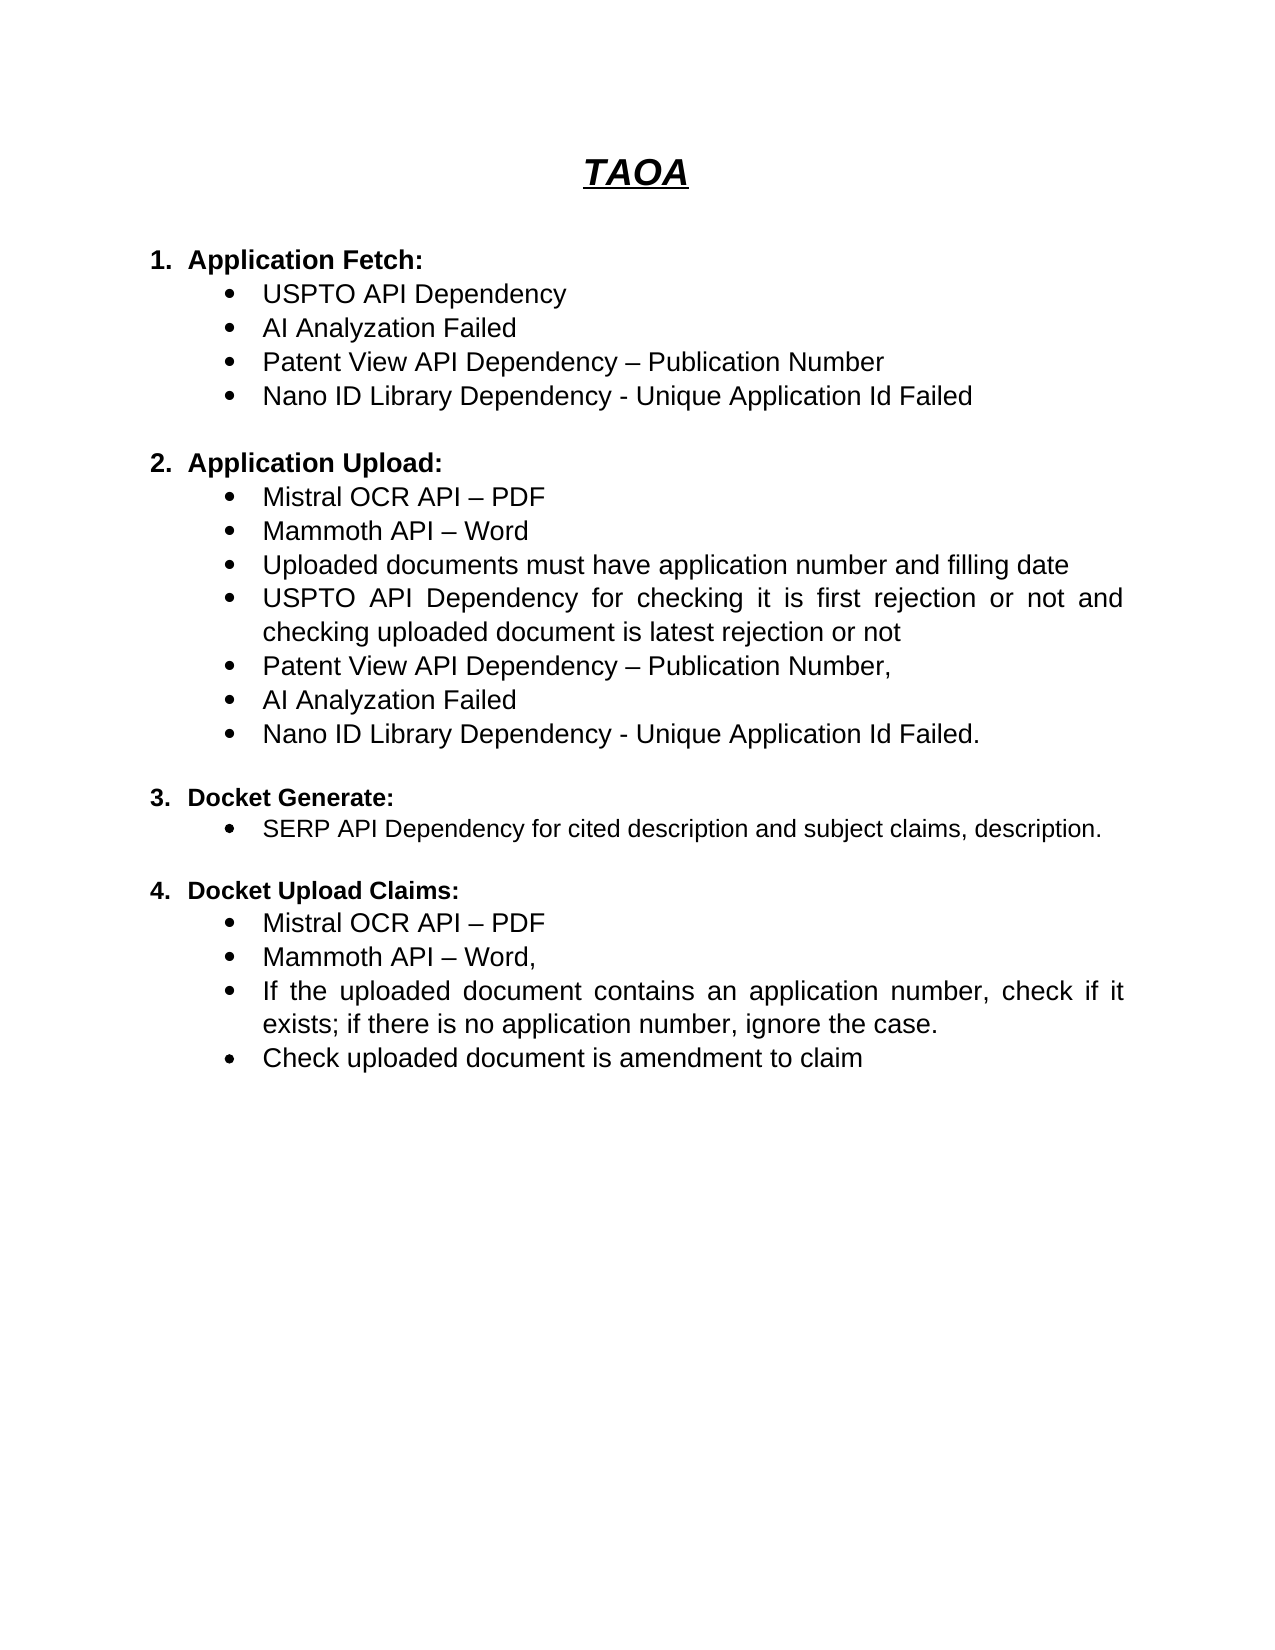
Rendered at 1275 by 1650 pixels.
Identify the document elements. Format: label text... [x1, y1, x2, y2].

text TAOA [150, 150, 1125, 193]
list Nano ID Library Dependency - Unique Application Id Failed [225, 379, 1125, 411]
list Patent View API Dependency – Publication Number, [225, 650, 1125, 681]
list Check uploaded document is amendment to claim [225, 1042, 1125, 1073]
list USPTO API Dependency [225, 278, 1125, 309]
list USPTO API Dependency for checking it is first rejection or not and checking uploaded document is latest rejection or not [225, 582, 1125, 648]
list AI Analyzation Failed [225, 312, 1125, 343]
list Mistral OCR API – PDF [225, 481, 1125, 512]
list Application Upload: [150, 447, 1125, 478]
list Patent View API Dependency – Publication Number [225, 346, 1125, 377]
list SERP API Dependency for cited description and subject claims, description. [225, 814, 1125, 843]
list AI Analyzation Failed [225, 684, 1125, 715]
list Mammoth API – Word [225, 515, 1125, 546]
list Mistral OCR API – PDF [225, 907, 1125, 938]
list Uploaded documents must have application number and filling date [225, 549, 1125, 580]
list Mammoth API – Word, [225, 941, 1125, 972]
list Docket Upload Claims: [150, 876, 1125, 905]
list Nano ID Library Dependency - Unique Application Id Failed. [225, 718, 1125, 749]
list If the uploaded document contains an application number, check if it exists; if there is no application number, ignore the case. [225, 975, 1125, 1040]
list Docket Generate: [150, 783, 1125, 811]
list Application Fetch: [150, 244, 1125, 276]
